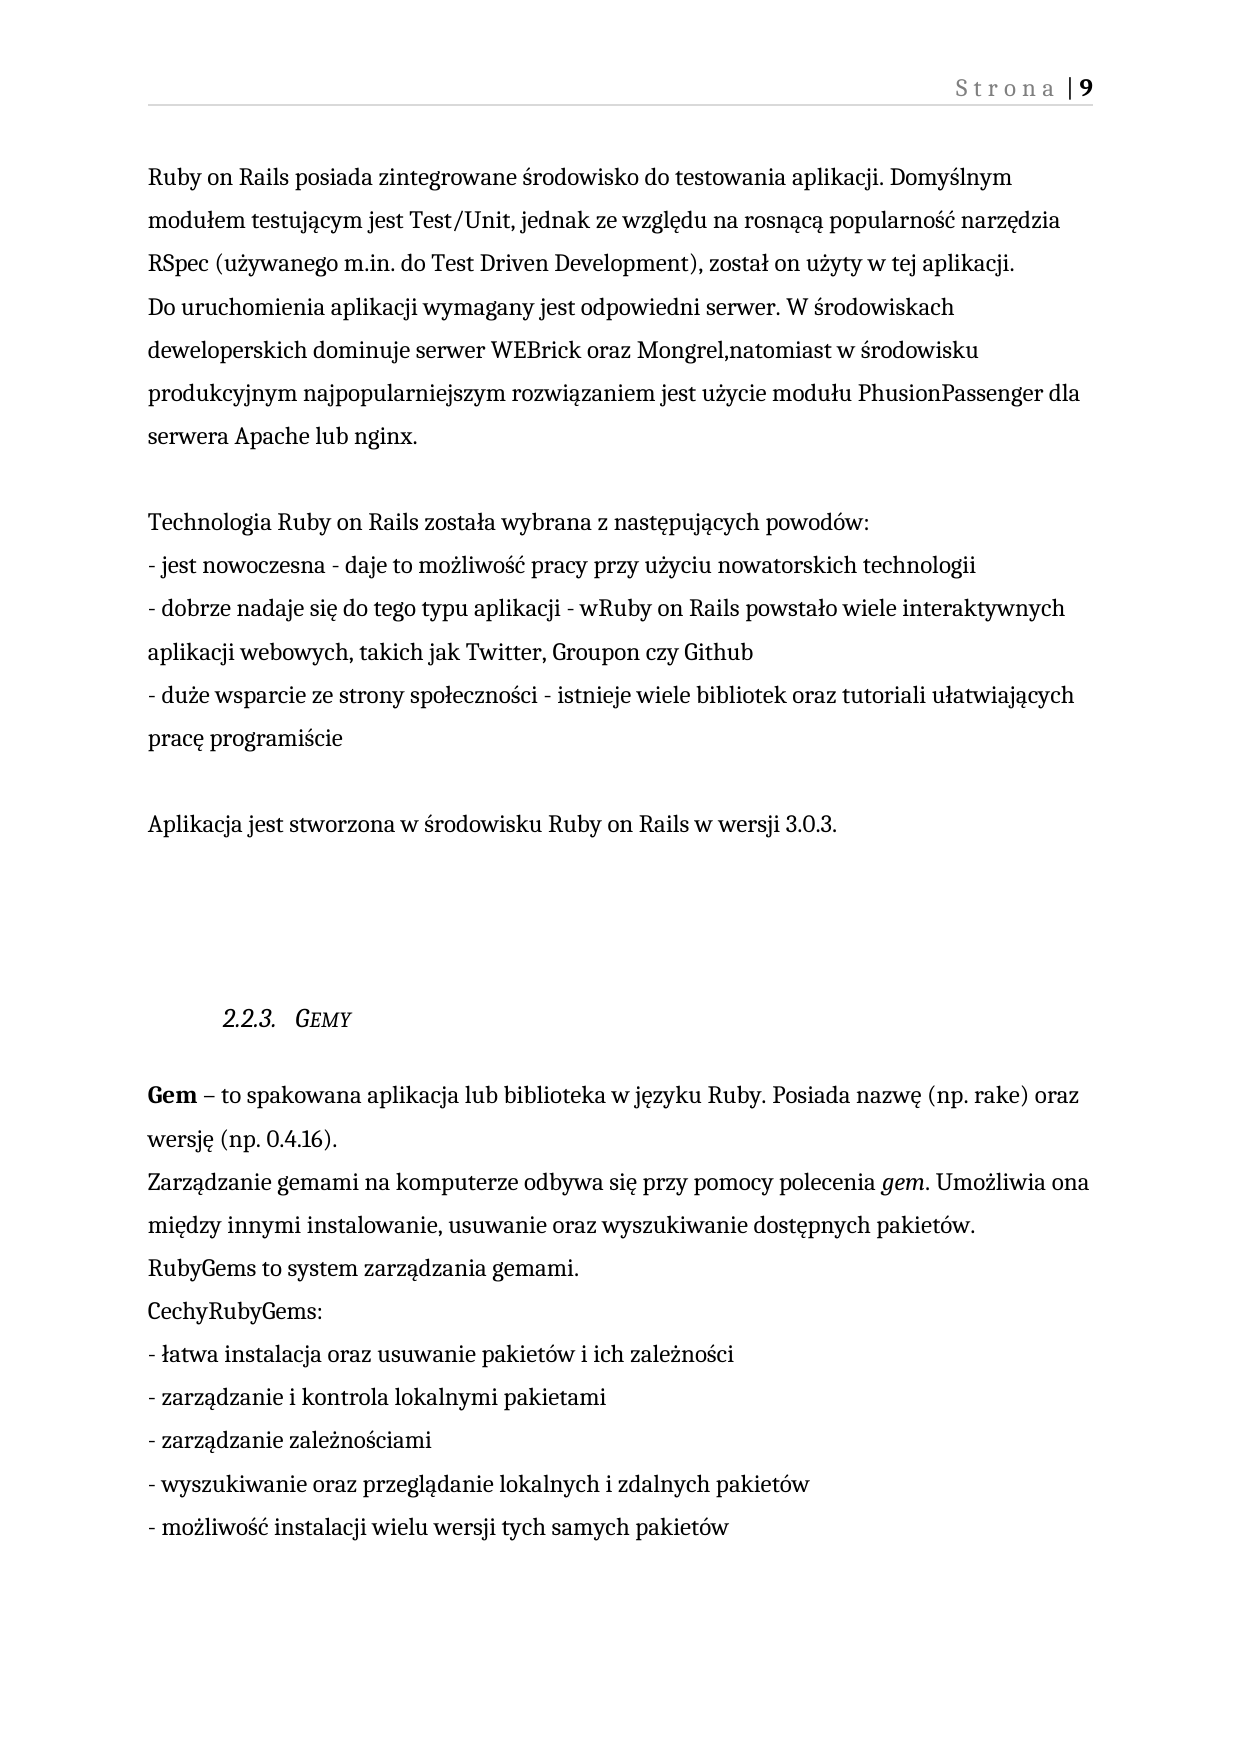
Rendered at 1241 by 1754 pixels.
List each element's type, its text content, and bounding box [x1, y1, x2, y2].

text RubyGems to system zarządzania gemami. [148, 1254, 1093, 1283]
text - duże wsparcie ze strony społeczności - istnieje wiele bibliotek oraz tutoriali ułatwiających pracę programiście [148, 681, 1093, 752]
text - wyszukiwanie oraz przeglądanie lokalnych i zdalnych pakietów [148, 1469, 1093, 1498]
text Do uruchomienia aplikacji wymagany jest odpowiedni serwer. W środowiskach deweloperskich dominuje serwer WEBrick oraz Mongrel,natomiast w środowisku produkcyjnym najpopularniejszym rozwiązaniem jest użycie modułu PhusionPassenger dla serwera Apache lub nginx. [148, 292, 1093, 451]
text - jest nowoczesna - daje to możliwość pracy przy użyciu nowatorskich technologii [148, 551, 1093, 580]
text Aplikacja jest stworzona w środowisku Ruby on Rails w wersji 3.0.3. [148, 810, 1093, 839]
text - dobrze nadaje się do tego typu aplikacji - wRuby on Rails powstało wiele interaktywnych aplikacji webowych, takich jak Twitter, Groupon czy Github [148, 594, 1093, 666]
text CechyRubyGems: [148, 1297, 1093, 1326]
text Technologia Ruby on Rails została wybrana z następujących powodów: [148, 508, 1093, 537]
text - zarządzanie zależnościami [148, 1426, 1093, 1455]
text Zarządzanie gemami na komputerze odbywa się przy pomocy polecenia gem. Umożliwia ona między innymi instalowanie, usuwanie oraz wyszukiwanie dostępnych pakietów. [148, 1168, 1093, 1239]
text - łatwa instalacja oraz usuwanie pakietów i ich zależności [148, 1340, 1093, 1369]
text - możliwość instalacji wielu wersji tych samych pakietów [148, 1513, 1093, 1541]
subtitle Gemy [223, 1003, 1093, 1034]
text Gem – to spakowana aplikacja lub biblioteka w języku Ruby. Posiada nazwę (np. rake) oraz wersję (np. 0.4.16). [148, 1081, 1093, 1153]
text - zarządzanie i kontrola lokalnymi pakietami [148, 1383, 1093, 1412]
